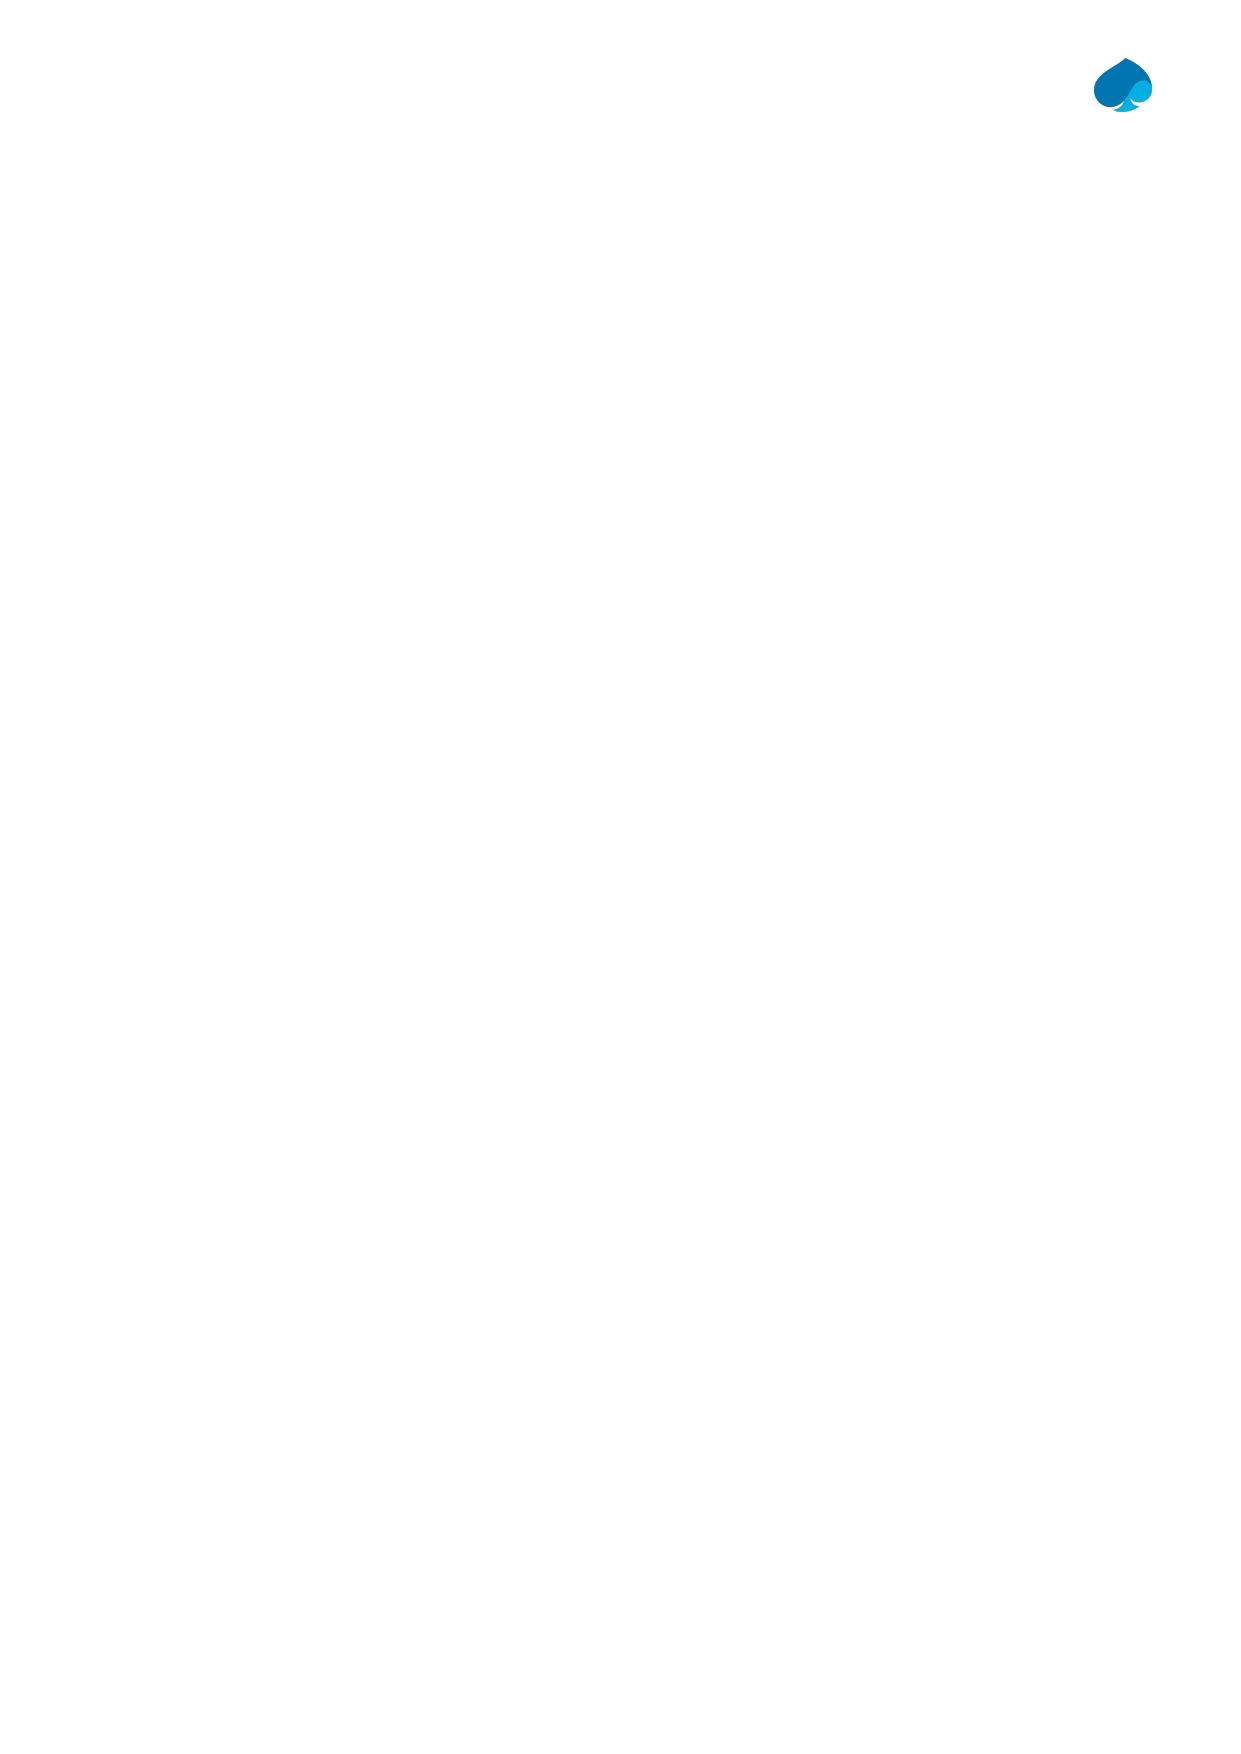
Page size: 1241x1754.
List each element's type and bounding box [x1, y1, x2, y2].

picture [1128, 58, 1152, 81]
picture [1092, 58, 1152, 121]
